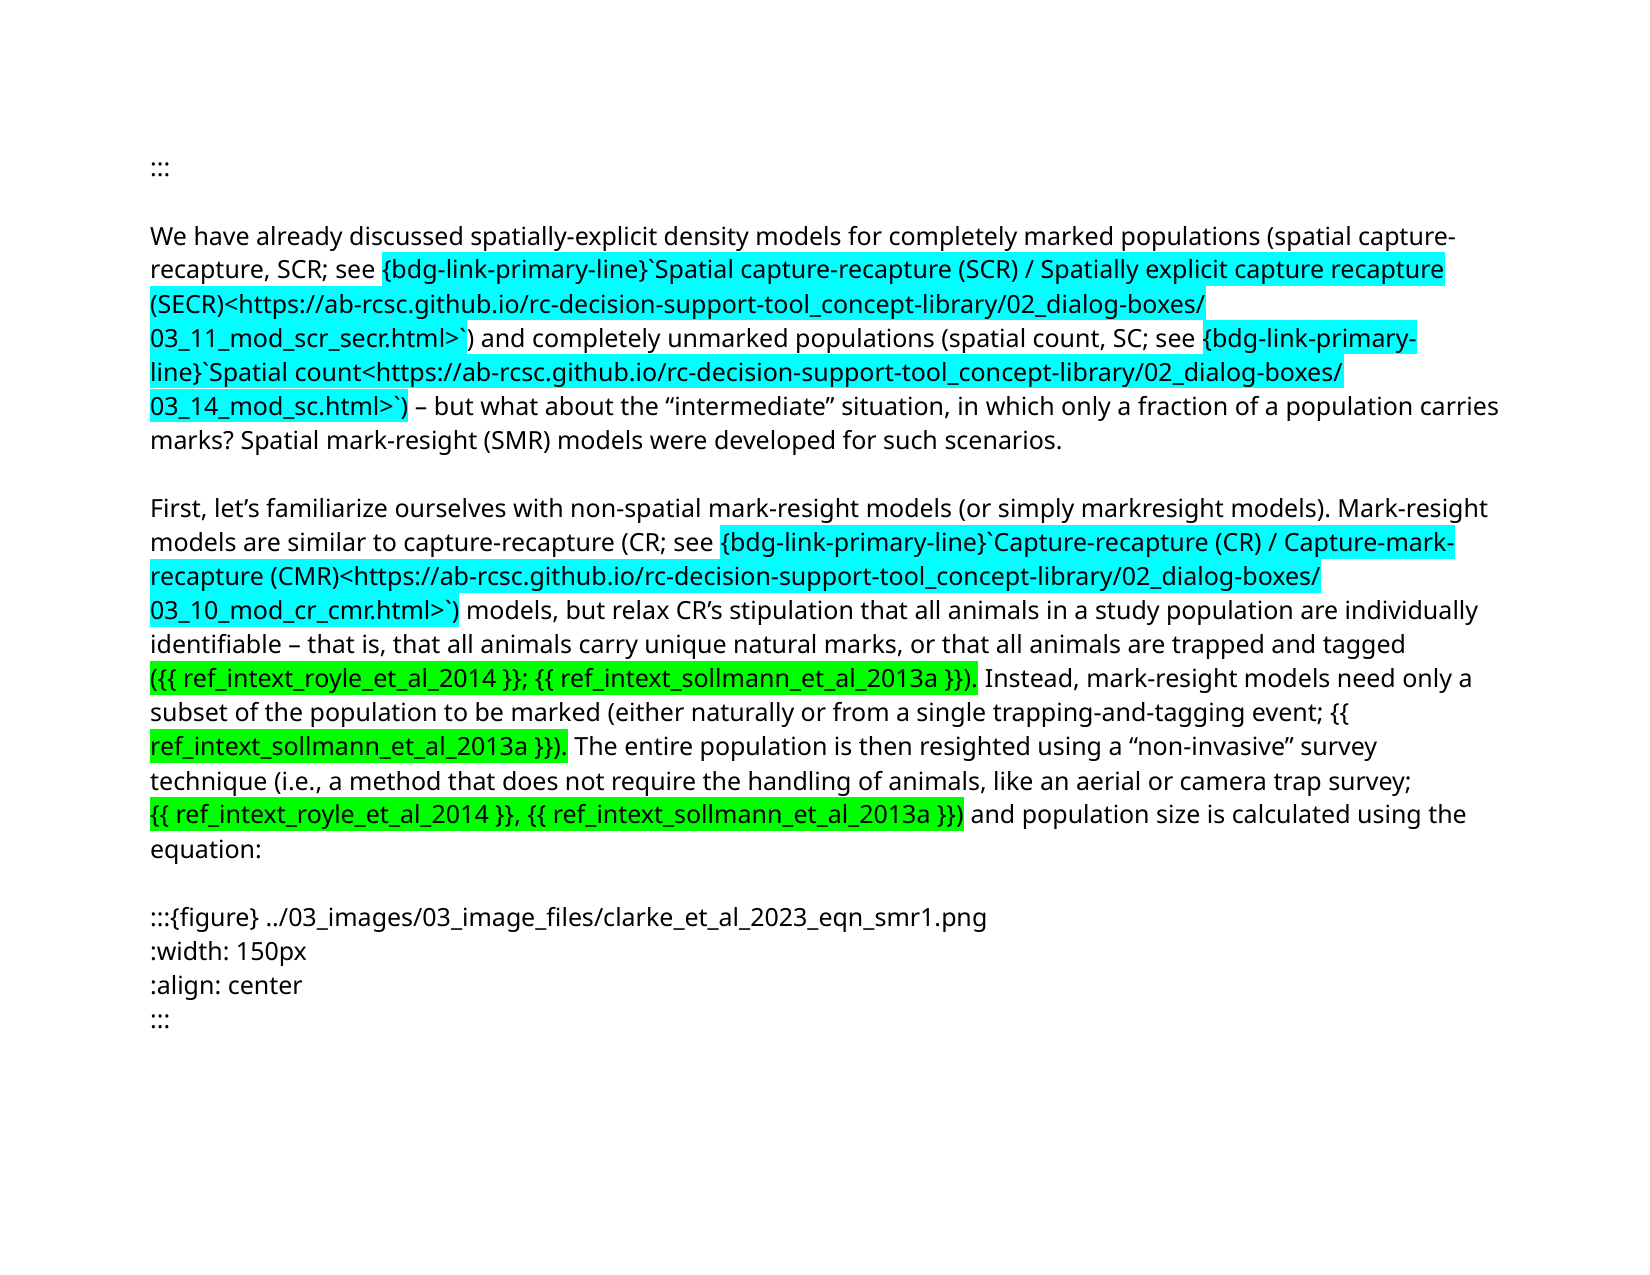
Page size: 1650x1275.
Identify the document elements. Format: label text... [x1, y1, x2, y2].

text :::{figure} ../03_images/03_image_files/clarke_et_al_2023_eqn_smr1.png [150, 899, 1500, 933]
text :width: 150px [150, 933, 1500, 967]
text We have already discussed spatially-explicit density models for completely marked populations (spatial capture-recapture, SCR; see {bdg-link-primary-line}`Spatial capture-recapture (SCR) / Spatially explicit capture recapture (SECR)<https://ab-rcsc.github.io/rc-decision-support-tool_concept-library/02_dialog-boxes/03_11_mod_scr_secr.html>`) and completely unmarked populations (spatial count, SC; see {bdg-link-primary-line}`Spatial count<https://ab-rcsc.github.io/rc-decision-support-tool_concept-library/02_dialog-boxes/03_14_mod_sc.html>`) – but what about the “intermediate” situation, in which only a fraction of a population carries marks? Spatial mark-resight (SMR) models were developed for such scenarios. [150, 218, 1500, 457]
text First, let’s familiarize ourselves with non-spatial mark-resight models (or simply markresight models). Mark-resight models are similar to capture-recapture (CR; see {bdg-link-primary-line}`Capture-recapture (CR) / Capture-mark-recapture (CMR)<https://ab-rcsc.github.io/rc-decision-support-tool_concept-library/02_dialog-boxes/03_10_mod_cr_cmr.html>`) models, but relax CR’s stipulation that all animals in a study population are individually identifiable – that is, that all animals carry unique natural marks, or that all animals are trapped and tagged ({{ ref_intext_royle_et_al_2014 }}; {{ ref_intext_sollmann_et_al_2013a }}). Instead, mark-resight models need only a subset of the population to be marked (either naturally or from a single trapping-and-tagging event; {{ ref_intext_sollmann_et_al_2013a }}). The entire population is then resighted using a “non-invasive” survey technique (i.e., a method that does not require the handling of animals, like an aerial or camera trap survey; {{ ref_intext_royle_et_al_2014 }}, {{ ref_intext_sollmann_et_al_2013a }}) and population size is calculated using the equation: [150, 491, 1500, 865]
text ::: [150, 1002, 1500, 1036]
text ::: [150, 150, 1500, 184]
text :align: center [150, 967, 1500, 1002]
